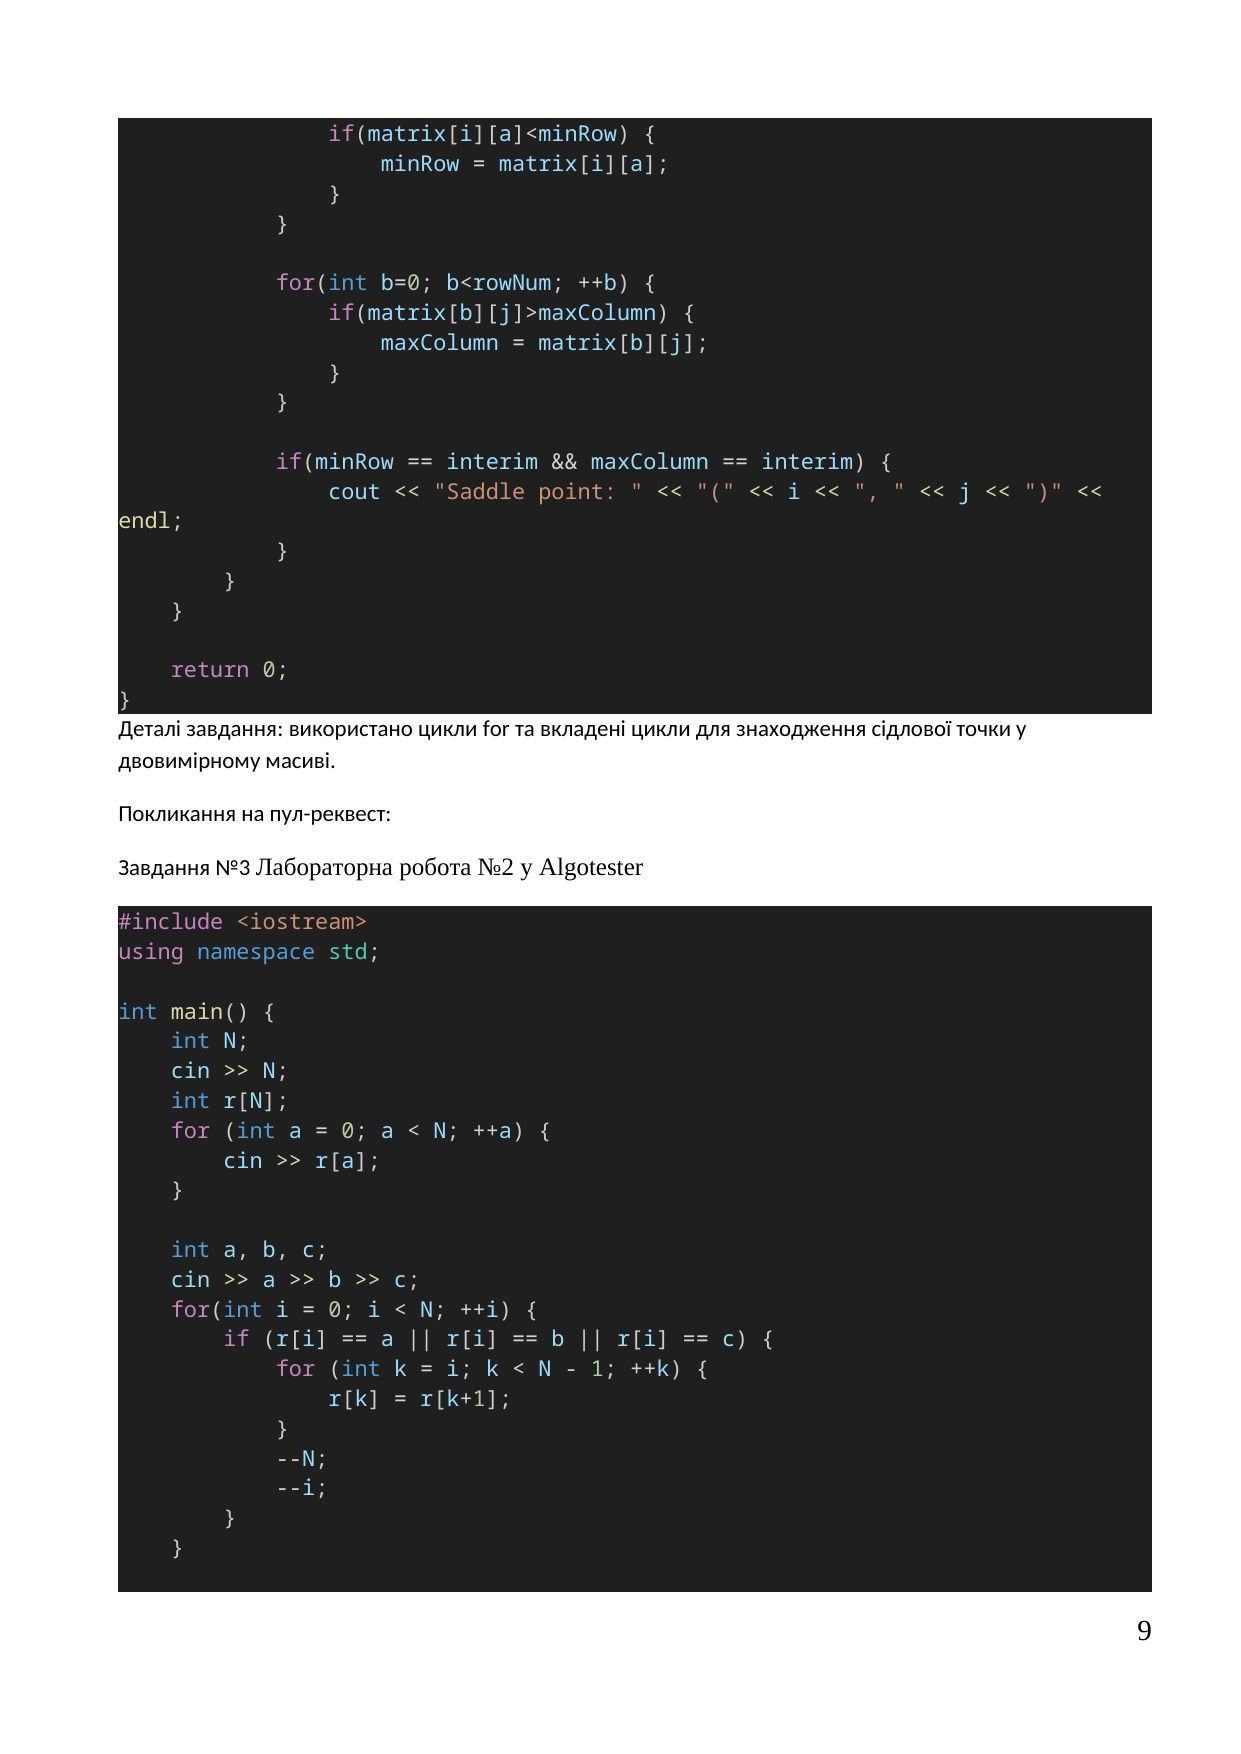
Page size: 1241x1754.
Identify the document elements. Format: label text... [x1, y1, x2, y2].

text return 0; [118, 654, 1152, 684]
text } [118, 386, 1152, 416]
text int main() { [118, 996, 1152, 1026]
text if (r[i] == a || r[i] == b || r[i] == c) { [118, 1323, 1152, 1353]
text if(matrix[i][a]<minRow) { [118, 118, 1152, 148]
text } [118, 535, 1152, 565]
text for(int i = 0; i < N; ++i) { [118, 1294, 1152, 1323]
text Покликання на пул-реквест: [118, 799, 1152, 827]
text int N; [118, 1026, 1152, 1055]
text Завдання №3 Лабораторна робота №2 у Algotester [118, 852, 1152, 881]
text cin >> r[a]; [118, 1145, 1152, 1174]
text int a, b, c; [118, 1234, 1152, 1264]
text maxColumn = matrix[b][j]; [118, 327, 1152, 356]
text if(matrix[b][j]>maxColumn) { [118, 297, 1152, 327]
text cin >> a >> b >> c; [118, 1264, 1152, 1294]
text } [118, 1502, 1152, 1532]
text } [118, 207, 1152, 237]
text for (int a = 0; a < N; ++a) { [118, 1115, 1152, 1145]
text minRow = matrix[i][a]; [118, 148, 1152, 178]
text } [118, 1532, 1152, 1562]
text } [118, 565, 1152, 595]
text --N; [118, 1443, 1152, 1472]
text for (int k = i; k < N - 1; ++k) { [118, 1353, 1152, 1383]
text for(int b=0; b<rowNum; ++b) { [118, 267, 1152, 297]
text #include <iostream> [118, 906, 1152, 936]
text if(minRow == interim && maxColumn == interim) { [118, 446, 1152, 476]
text } [118, 1174, 1152, 1204]
text cin >> N; [118, 1055, 1152, 1085]
text using namespace std; [118, 936, 1152, 966]
text } [118, 684, 1152, 714]
text } [118, 595, 1152, 624]
text Деталі завдання: використано цикли for та вкладені цикли для знаходження сідлової точки у двовимірному масиві. [118, 714, 1152, 774]
text --i; [118, 1472, 1152, 1502]
text } [118, 178, 1152, 207]
text int r[N]; [118, 1085, 1152, 1115]
text } [118, 1413, 1152, 1443]
text } [118, 356, 1152, 386]
text r[k] = r[k+1]; [118, 1383, 1152, 1413]
text cout << "Saddle point: " << "(" << i << ", " << j << ")" << endl; [118, 476, 1152, 535]
